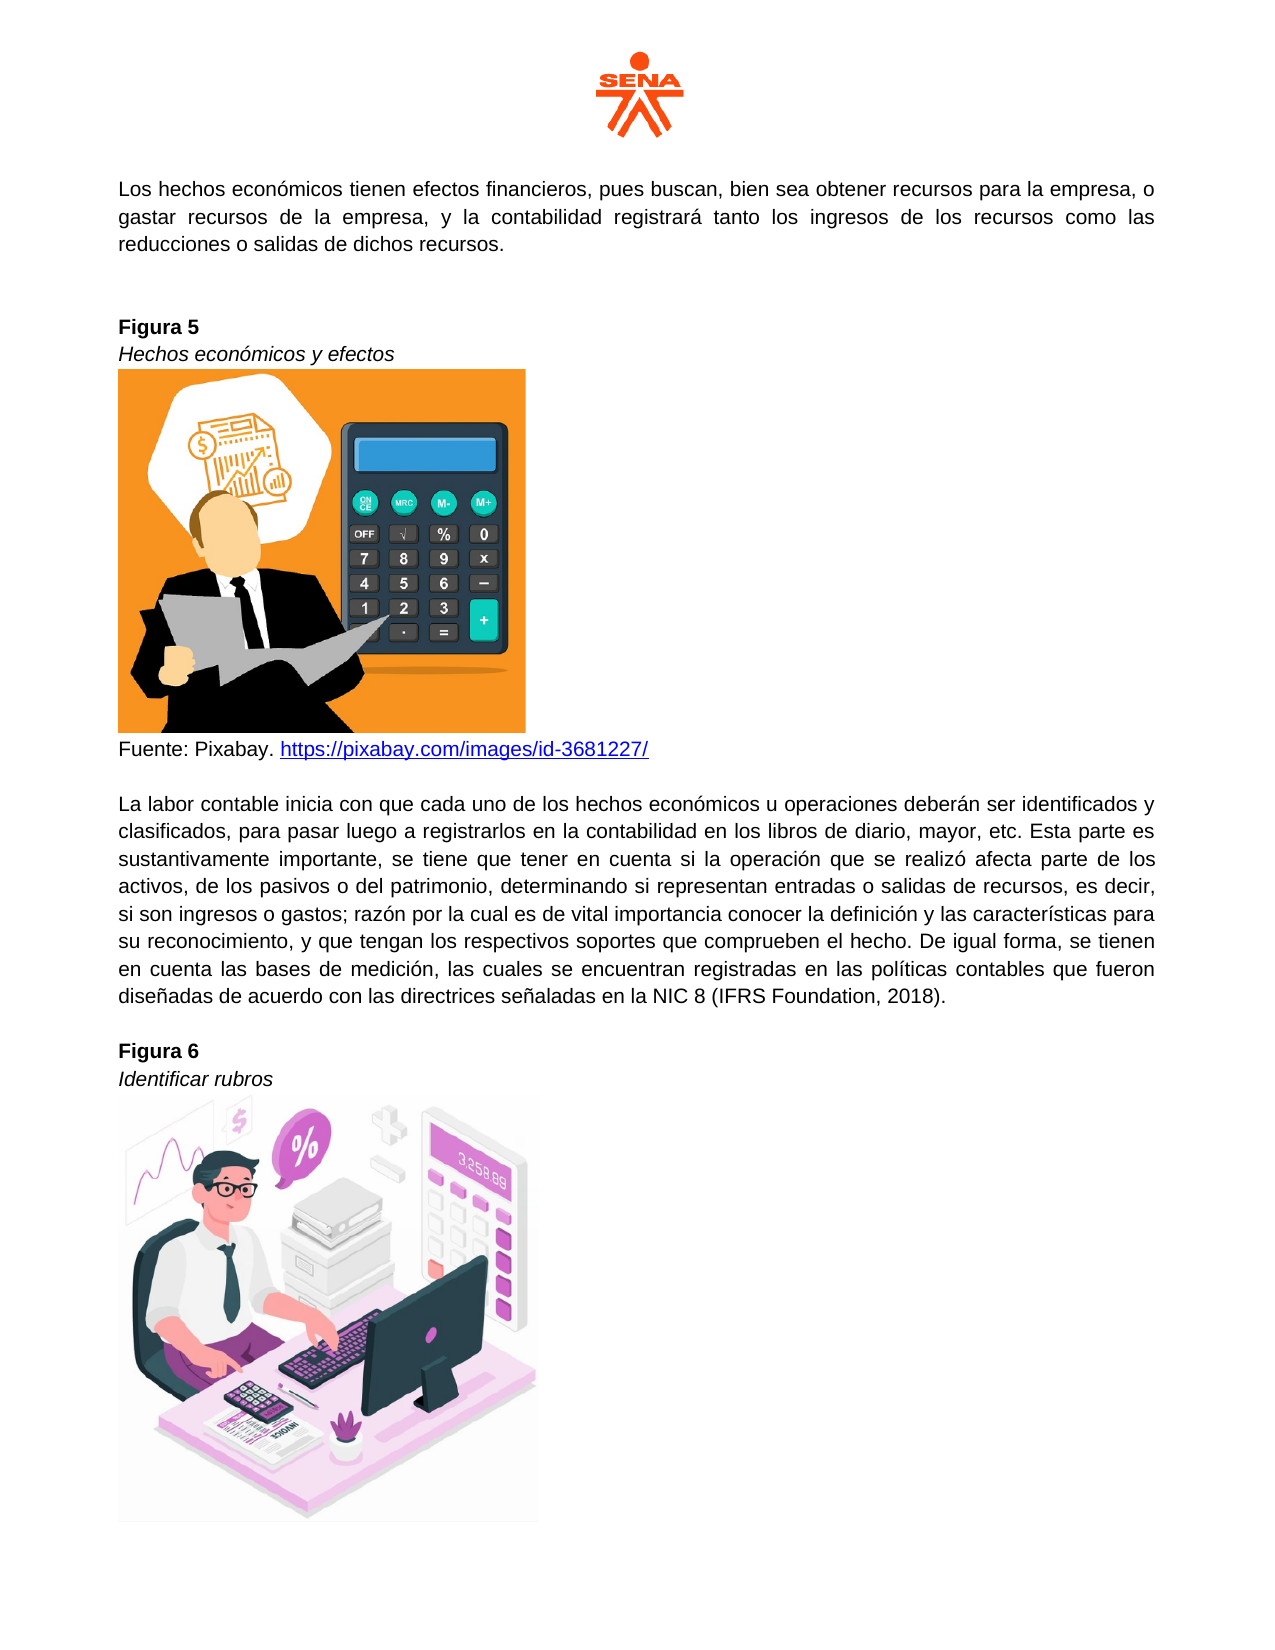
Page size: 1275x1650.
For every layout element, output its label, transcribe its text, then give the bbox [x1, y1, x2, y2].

picture [585, 48, 690, 142]
text La labor contable inicia con que cada uno de los hechos económicos u operaciones deberán ser identificados y clasificados, para pasar luego a registrarlos en la contabilidad en los libros de diario, mayor, etc. Esta parte es sustantivamente importante, se tiene que tener en cuenta si la operación que se realizó afecta parte de los activos, de los pasivos o del patrimonio, determinando si representan entradas o salidas de recursos, es decir, si son ingresos o gastos; razón por la cual es de vital importancia conocer la definición y las características para su reconocimiento, y que tengan los respectivos soportes que comprueben el hecho. De igual forma, se tienen en cuenta las bases de medición, las cuales se encuentran registradas en las políticas contables que fueron diseñadas de acuerdo con las directrices señaladas en la NIC 8 (IFRS Foundation, 2018). [118, 792, 1157, 1008]
picture [118, 369, 526, 733]
text Los hechos económicos tienen efectos financieros, pues buscan, bien sea obtener recursos para la empresa, o gastar recursos de la empresa, y la contabilidad registrará tanto los ingresos de los recursos como las reducciones o salidas de dichos recursos. [118, 177, 1157, 256]
text Hechos económicos y efectos [118, 342, 1157, 366]
text Figura 5 [118, 315, 1157, 339]
text Fuente: Pixabay. https://pixabay.com/images/id-3681227/ [118, 737, 1157, 761]
text Figura 6 [118, 1039, 1157, 1063]
text Identificar rubros [118, 1067, 1157, 1091]
picture [118, 1094, 539, 1522]
